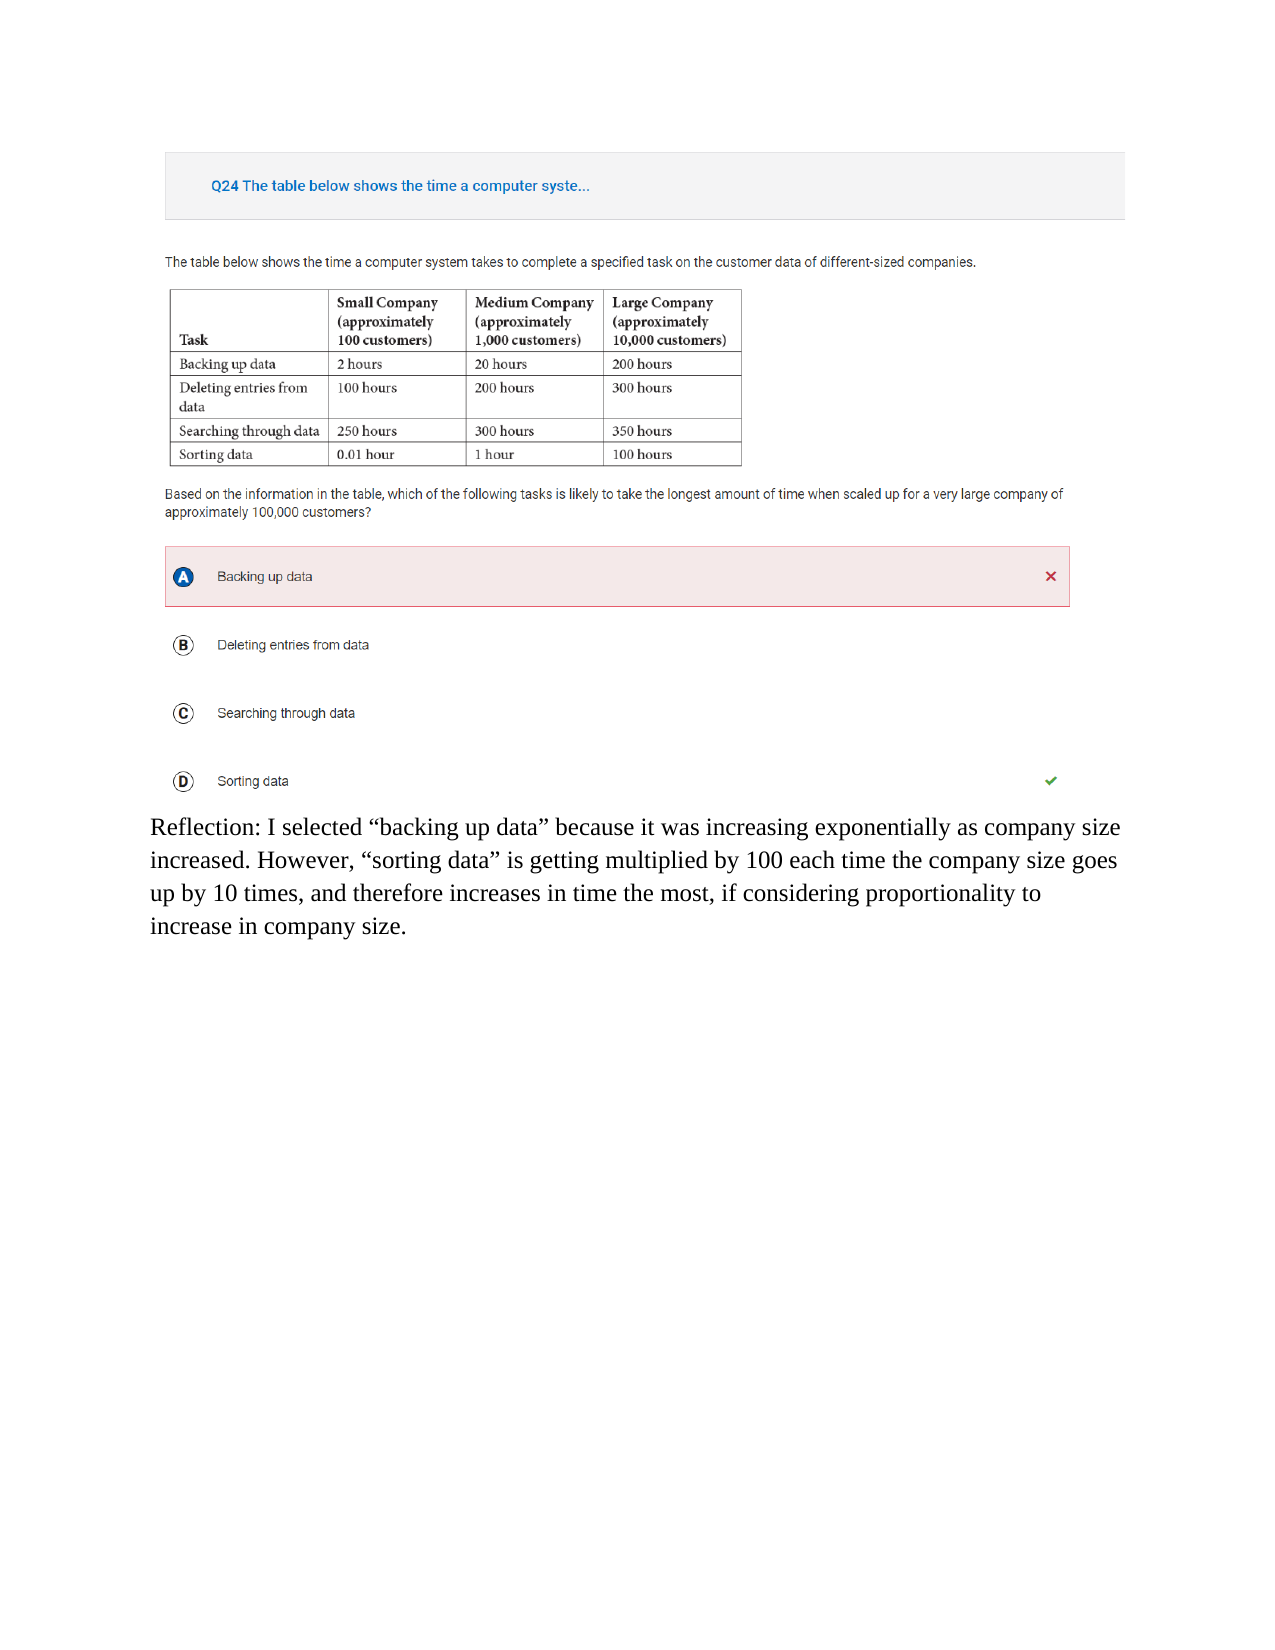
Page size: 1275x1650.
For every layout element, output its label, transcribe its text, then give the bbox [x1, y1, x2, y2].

picture [150, 150, 1125, 809]
text Reflection: I selected “backing up data” because it was increasing exponentially as company size increased. However, “sorting data” is getting multiplied by 100 each time the company size goes up by 10 times, and therefore increases in time the most, if considering proportionality to increase in company size. [150, 812, 1125, 940]
